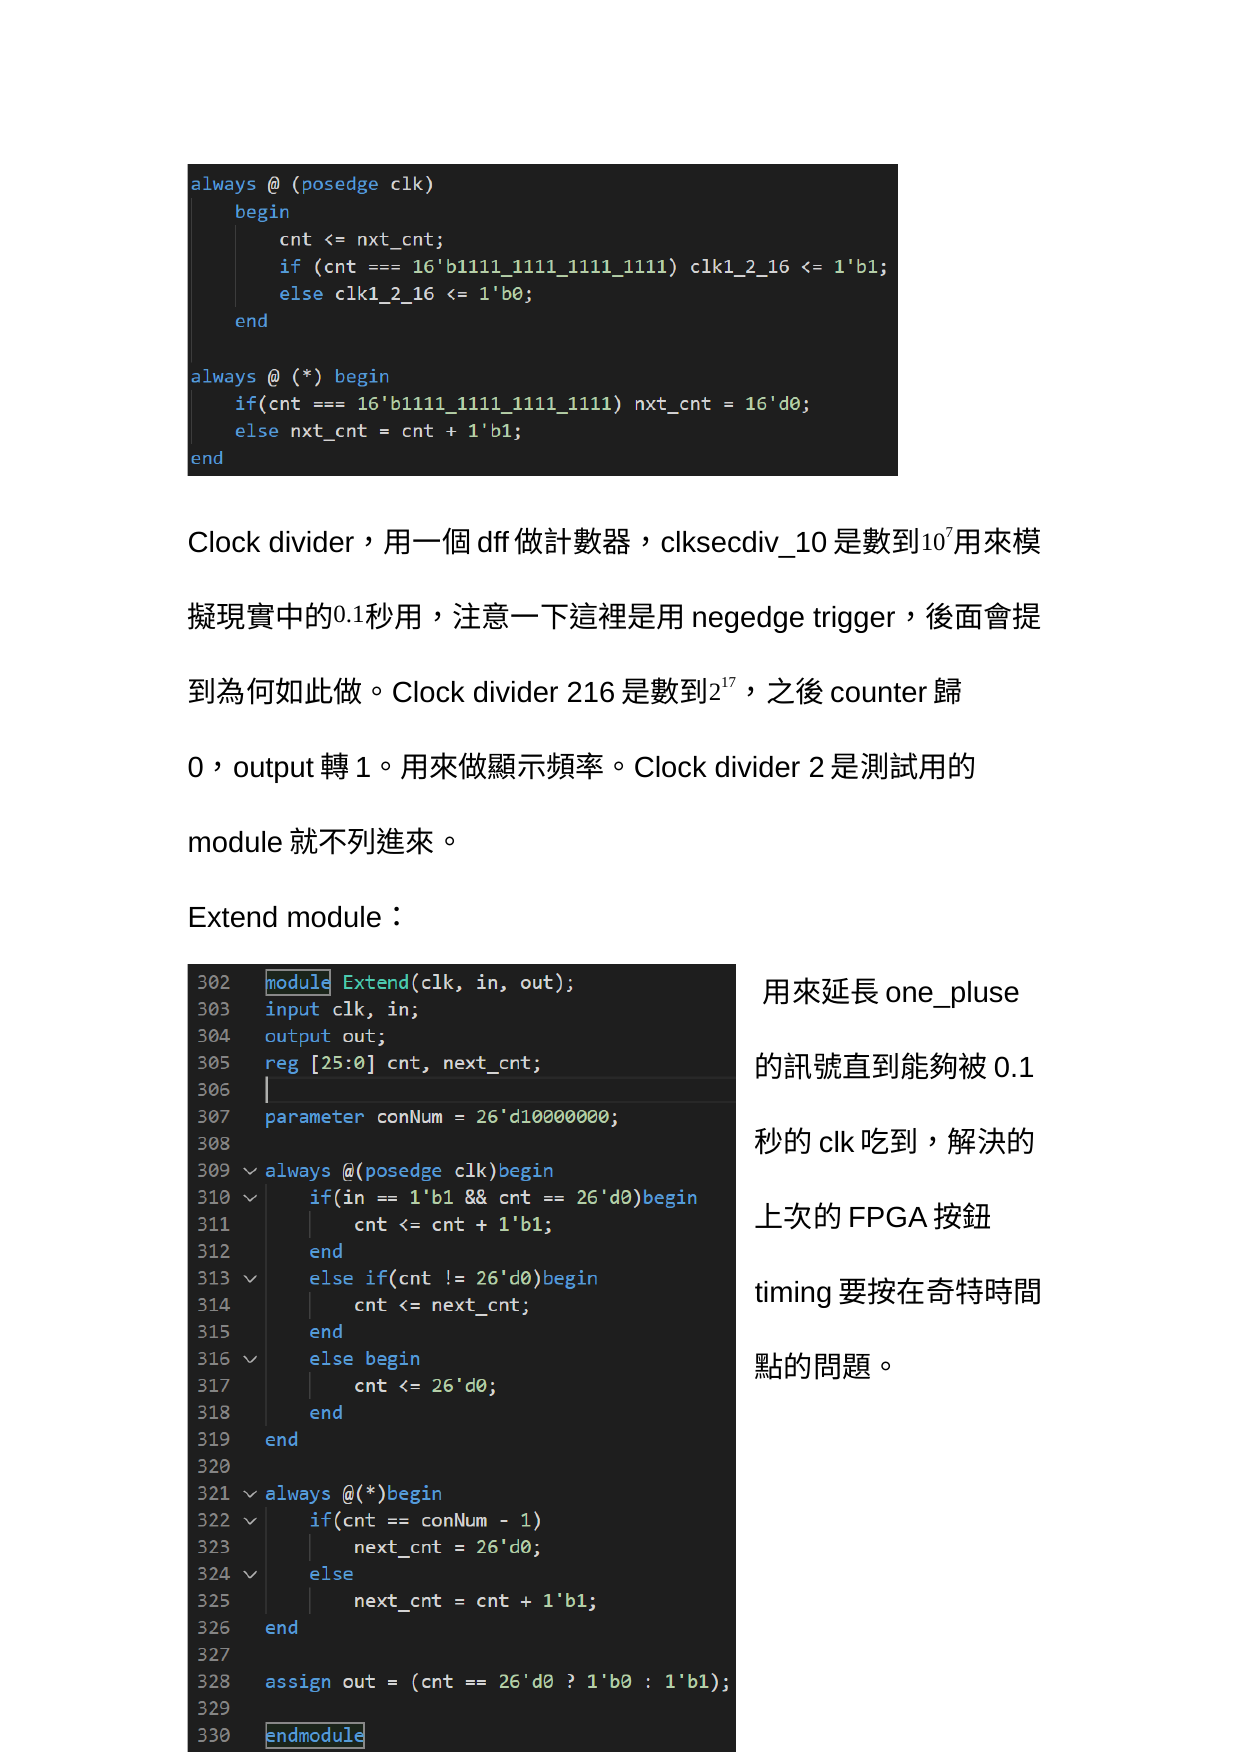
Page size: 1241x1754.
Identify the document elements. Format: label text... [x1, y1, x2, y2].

picture [187, 964, 736, 1752]
picture [187, 164, 898, 476]
text 用來延長one_pluse的訊號直到能夠被0.1秒的clk吃到，解決的上次的FPGA按鈕timing要按在奇特時間點的問題。 [187, 952, 1053, 1402]
text Extend module： [187, 877, 1053, 952]
text Clock divider，用一個dff做計數器，clksecdiv_10是數到用來模擬現實中的秒用，注意一下這裡是用negedge trigger，後面會提到為何如此做。Clock divider 216是數到，之後counter歸0，output轉1。用來做顯示頻率。Clock divider 2是測試用的module就不列進來。 [187, 502, 1053, 877]
